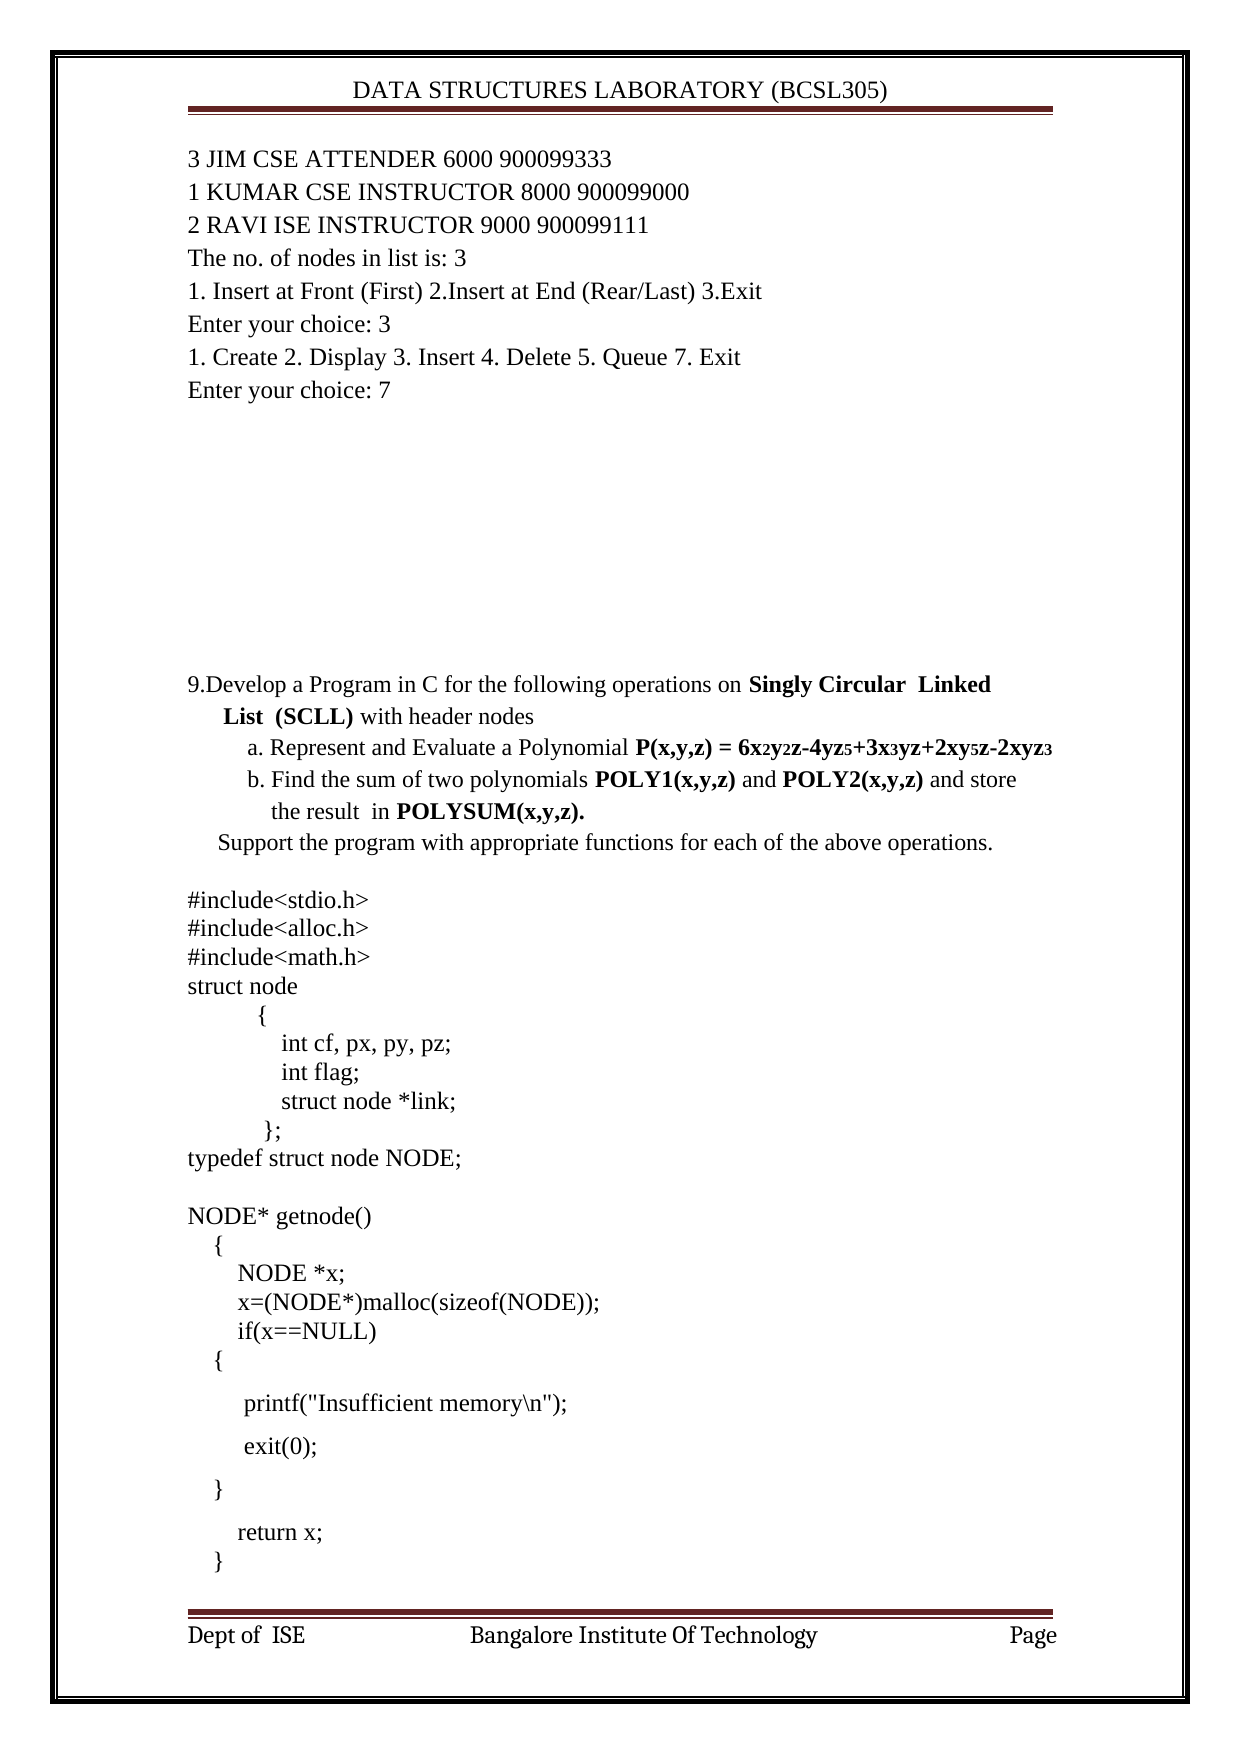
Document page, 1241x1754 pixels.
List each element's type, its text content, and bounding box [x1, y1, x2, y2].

text Support the program with appropriate functions for each of the above operations. [187, 828, 1053, 856]
text 1. Create 2. Display 3. Insert 4. Delete 5. Queue 7. Exit [187, 342, 1053, 371]
text The no. of nodes in list is: 3 [187, 243, 1053, 272]
text NODE *x; [187, 1258, 1053, 1287]
text Enter your choice: 7 [187, 375, 1053, 404]
text NODE* getnode() [187, 1201, 1053, 1230]
text int flag; [187, 1057, 1053, 1086]
text a. Represent and Evaluate a Polynomial P(x,y,z) = 6x2y2z-4yz5+3x3yz+2xy5z-2xyz3 [187, 733, 1053, 761]
text { [187, 1230, 1053, 1258]
text 1 KUMAR CSE INSTRUCTOR 8000 900099000 [187, 177, 1053, 206]
text printf("Insufficient memory\n"); [187, 1388, 1053, 1417]
text { [187, 1345, 1053, 1373]
text 2 RAVI ISE INSTRUCTOR 9000 900099111 [187, 210, 1053, 239]
text struct node [187, 971, 1053, 1000]
text } [187, 1474, 1053, 1503]
text exit(0); [187, 1431, 1053, 1460]
text }; [187, 1115, 1053, 1143]
text 3 JIM CSE ATTENDER 6000 900099333 [187, 144, 1053, 173]
text struct node *link; [187, 1086, 1053, 1115]
text 1. Insert at Front (First) 2.Insert at End (Rear/Last) 3.Exit [187, 276, 1053, 305]
text return x; [187, 1517, 1053, 1546]
text int cf, px, py, pz; [187, 1028, 1053, 1057]
text #include<math.h> [187, 942, 1053, 971]
text the result in POLYSUM(x,y,z). [187, 797, 1053, 824]
text 9.Develop a Program in C for the following operations on Singly Circular Linked [187, 670, 1053, 698]
text #include<stdio.h> [187, 885, 1053, 913]
text typedef struct node NODE; [187, 1143, 1053, 1172]
text if(x==NULL) [187, 1316, 1053, 1345]
text Enter your choice: 3 [187, 309, 1053, 338]
text List (SCLL) with header nodes [187, 702, 1053, 729]
text { [187, 1000, 1053, 1028]
text #include<alloc.h> [187, 913, 1053, 942]
text x=(NODE*)malloc(sizeof(NODE)); [187, 1287, 1053, 1316]
text } [187, 1546, 1053, 1575]
text b. Find the sum of two polynomials POLY1(x,y,z) and POLY2(x,y,z) and store [187, 765, 1053, 793]
